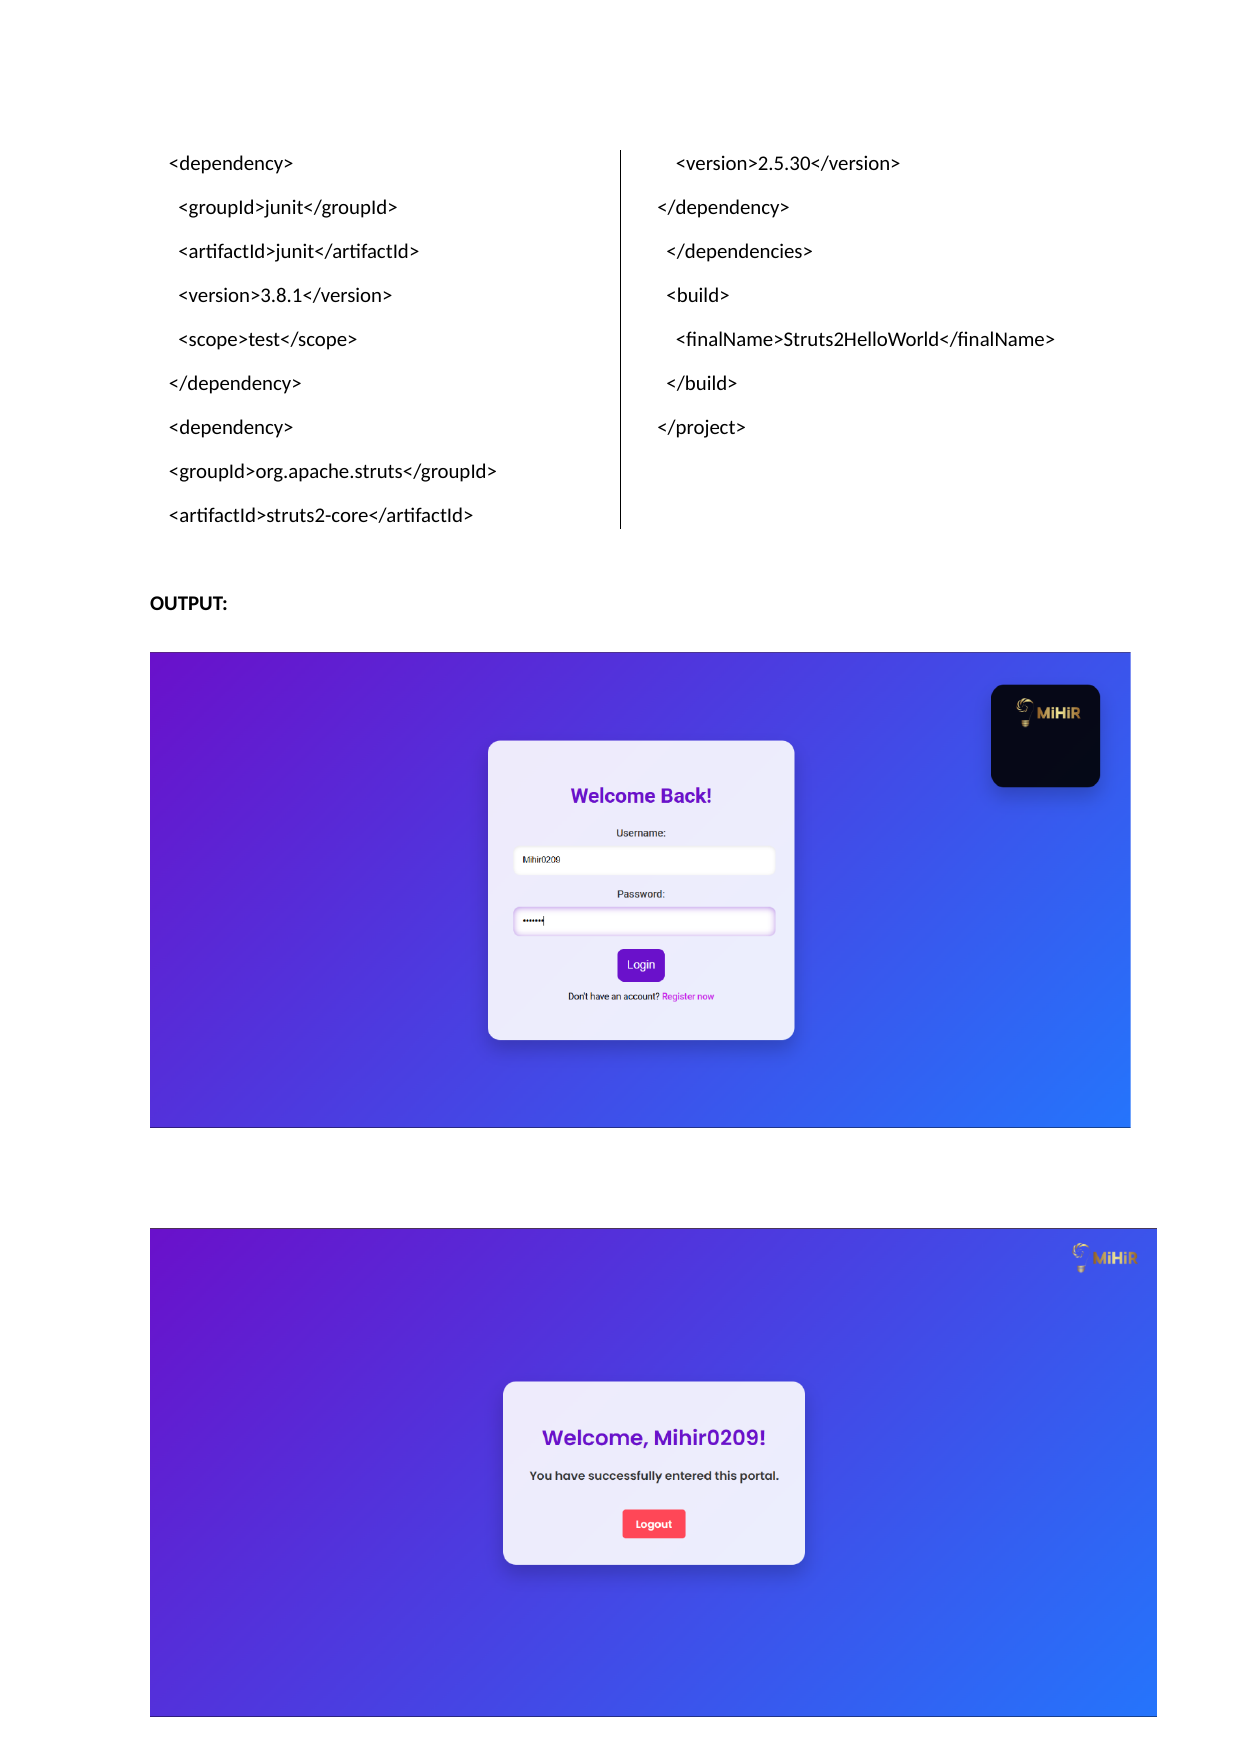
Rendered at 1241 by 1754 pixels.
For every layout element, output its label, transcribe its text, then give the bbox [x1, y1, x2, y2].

text </project> [657, 414, 1090, 440]
picture [150, 1228, 1157, 1717]
text </dependency> [150, 370, 583, 396]
text <dependency> [150, 150, 583, 175]
text <version>2.5.30</version> [657, 150, 1090, 175]
text <artifactId>struts2-core</artifactId> [150, 502, 583, 528]
text <scope>test</scope> [150, 326, 583, 352]
text OUTPUT: [150, 591, 1090, 616]
text <artifactId>junit</artifactId> [150, 238, 583, 263]
text <version>3.8.1</version> [150, 282, 583, 308]
text </dependency> [657, 194, 1090, 219]
text <finalName>Struts2HelloWorld</finalName> [657, 326, 1090, 352]
text </dependencies> [657, 238, 1090, 263]
text <build> [657, 282, 1090, 308]
text <groupId>org.apache.struts</groupId> [150, 458, 583, 484]
text <groupId>junit</groupId> [150, 194, 583, 219]
text <dependency> [150, 414, 583, 440]
text </build> [657, 370, 1090, 396]
picture [150, 652, 1131, 1128]
